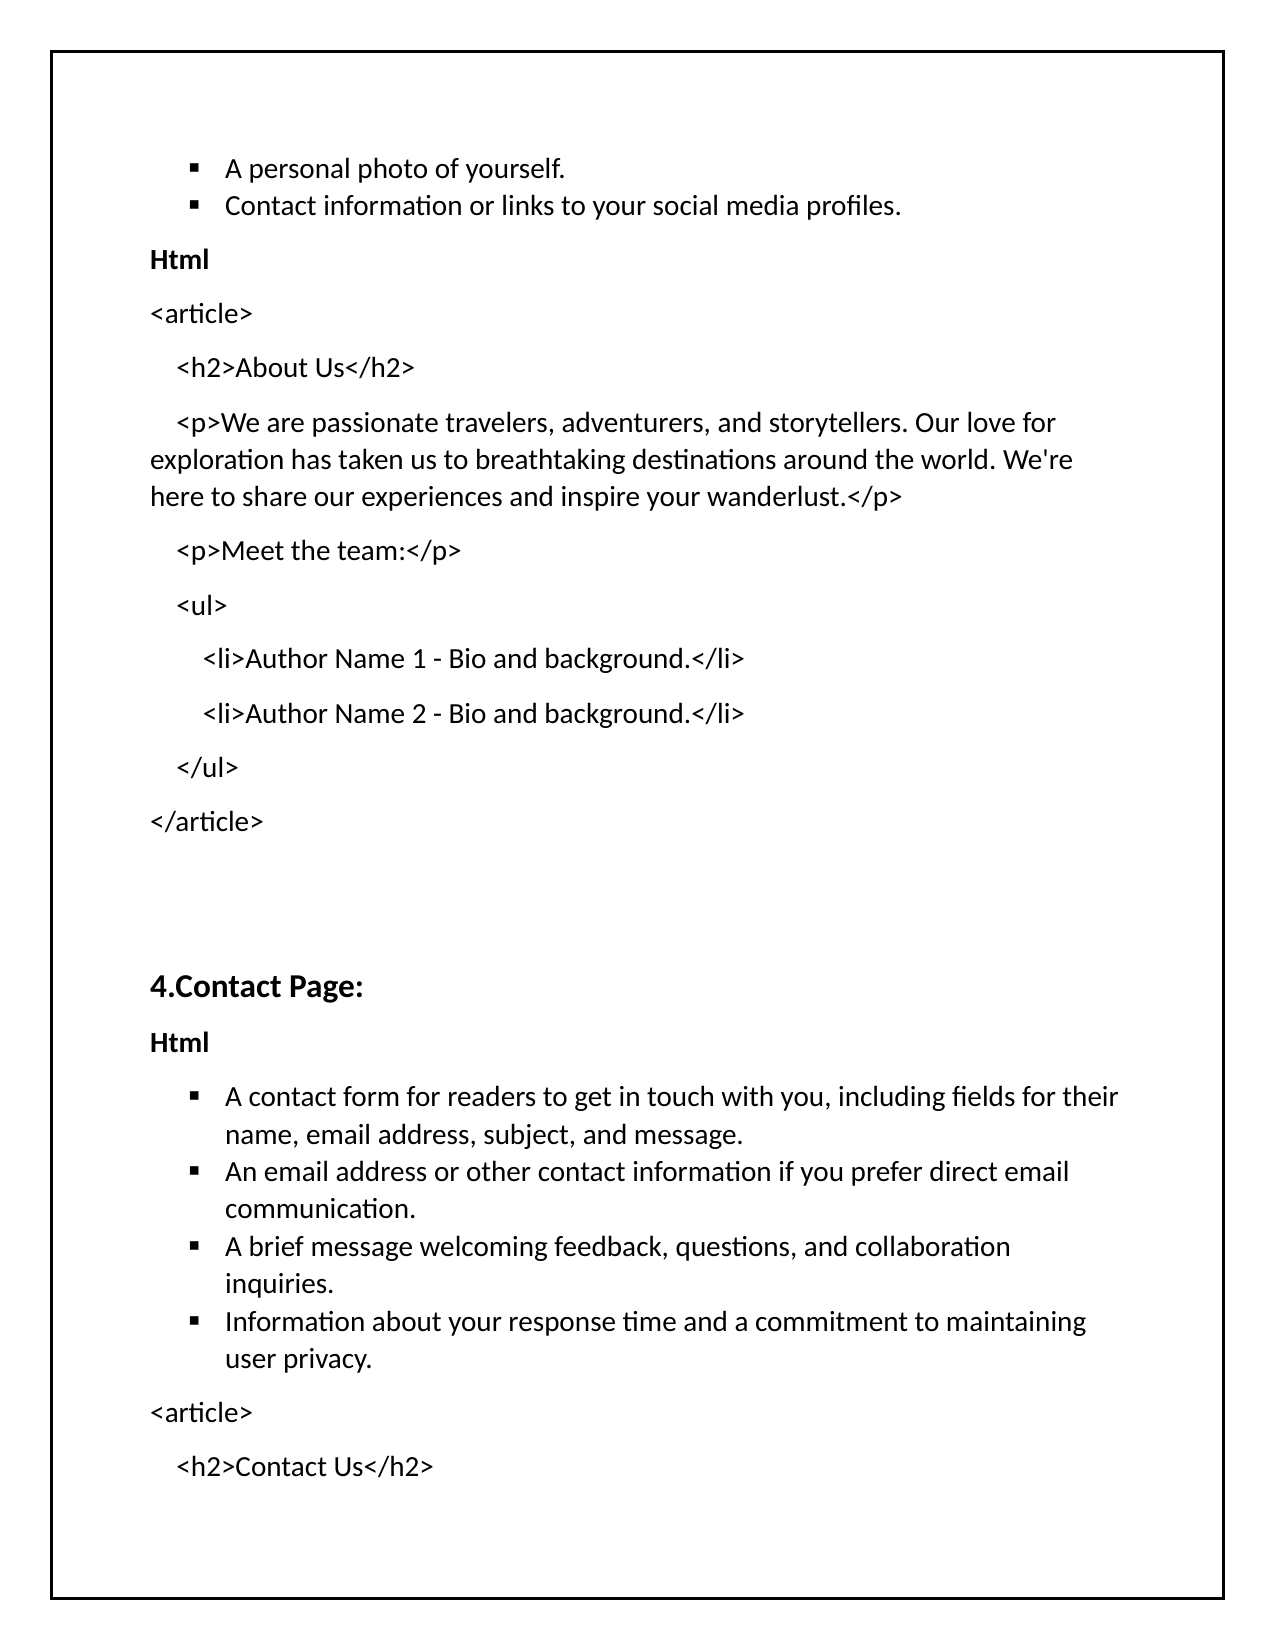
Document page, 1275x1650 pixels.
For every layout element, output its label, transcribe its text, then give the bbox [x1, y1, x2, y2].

text Html [150, 1024, 1125, 1060]
text 4.Contact Page: [150, 965, 1125, 1006]
text <ul> [150, 587, 1125, 622]
text </article> [150, 803, 1125, 838]
list Contact information or links to your social media profiles. [187, 187, 1125, 223]
text <h2>Contact Us</h2> [150, 1448, 1125, 1484]
text <p>Meet the team:</p> [150, 532, 1125, 568]
list A brief message welcoming feedback, questions, and collaboration inquiries. [187, 1228, 1125, 1301]
text <h2>About Us</h2> [150, 349, 1125, 385]
list A contact form for readers to get in touch with you, including fields for their name, email address, subject, and message. [187, 1078, 1125, 1151]
text </ul> [150, 749, 1125, 784]
text <article> [150, 1394, 1125, 1430]
list A personal photo of yourself. [187, 150, 1125, 186]
list Information about your response time and a commitment to maintaining user privacy. [187, 1303, 1125, 1376]
text <article> [150, 296, 1125, 331]
text <li>Author Name 1 - Bio and background.</li> [150, 641, 1125, 676]
list An email address or other contact information if you prefer direct email communication. [187, 1153, 1125, 1226]
text <li>Author Name 2 - Bio and background.</li> [150, 695, 1125, 730]
text Html [150, 241, 1125, 277]
text <p>We are passionate travelers, adventurers, and storytellers. Our love for exploration has taken us to breathtaking destinations around the world. We're here to share our experiences and inspire your wanderlust.</p> [150, 404, 1125, 514]
